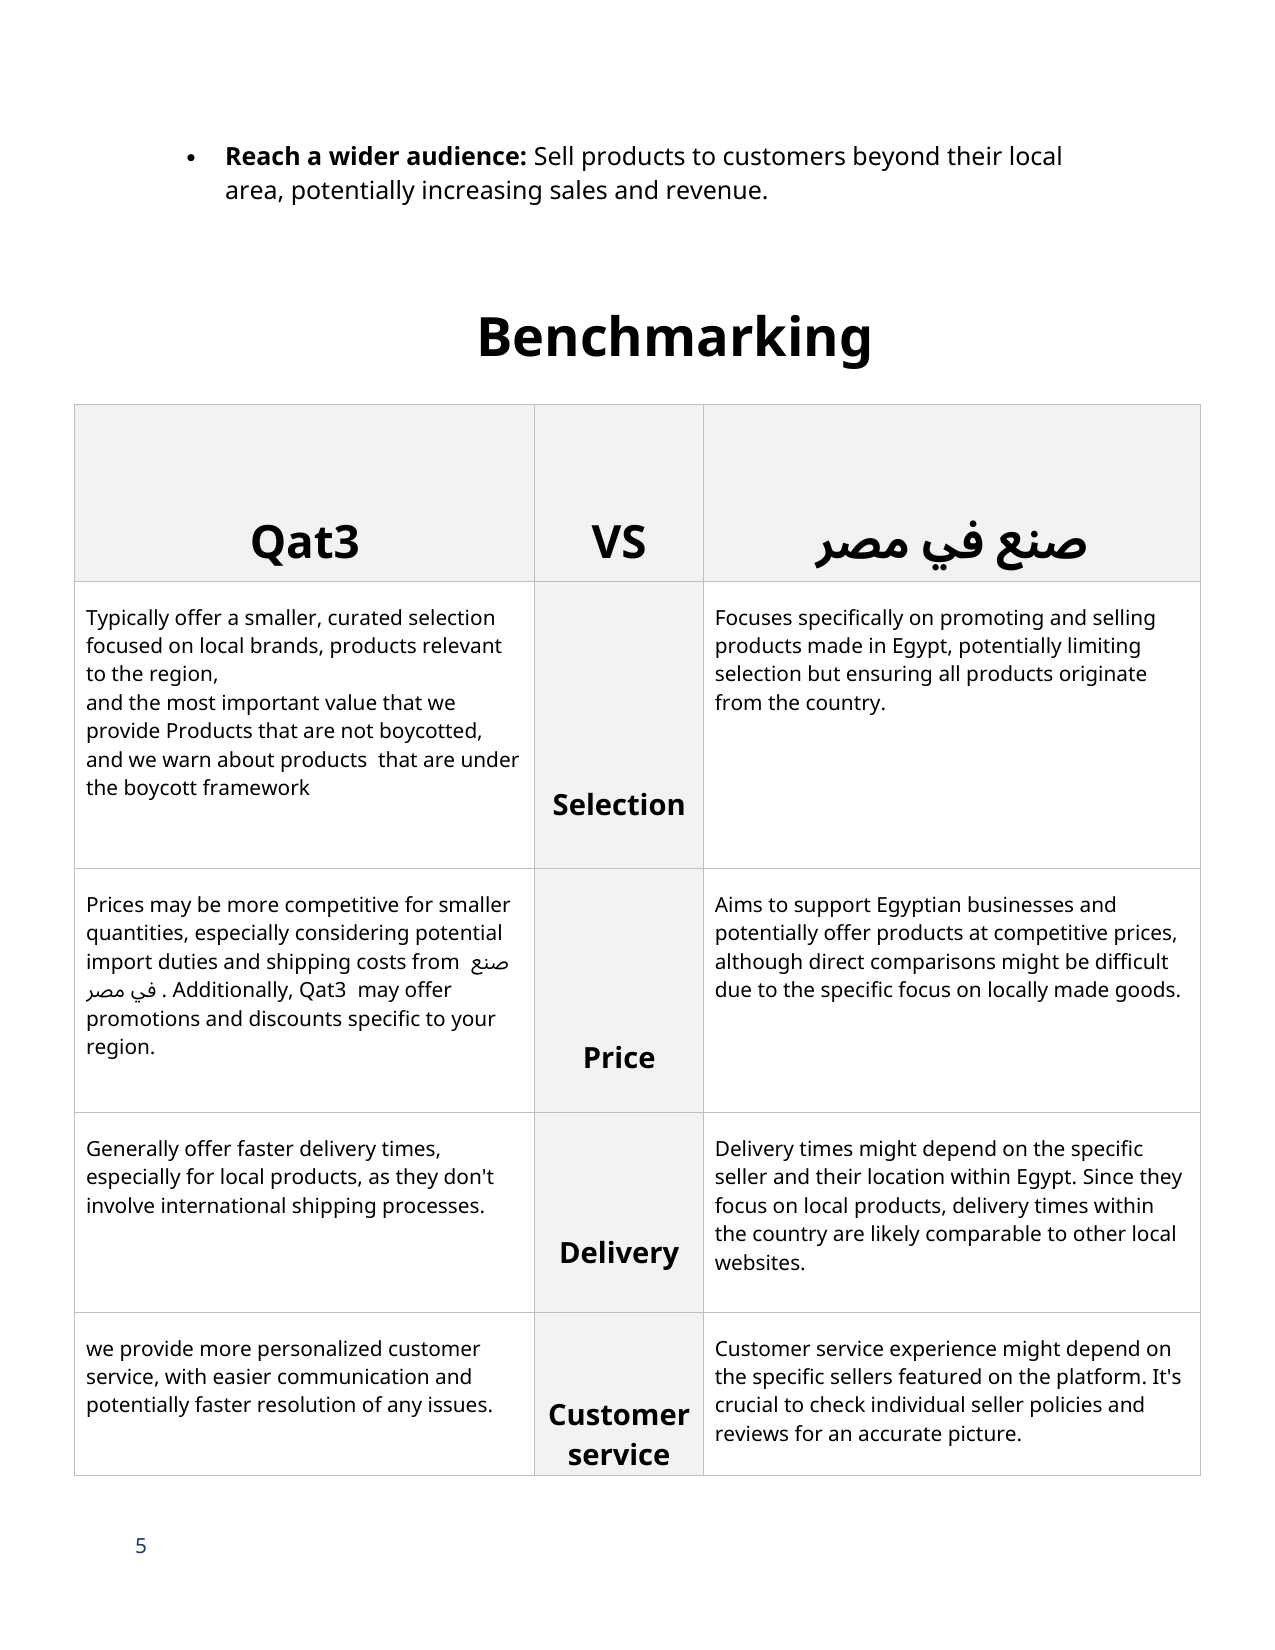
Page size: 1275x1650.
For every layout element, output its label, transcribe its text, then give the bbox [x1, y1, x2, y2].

list Reach a wider audience: Sell products to customers beyond their local area, potentially increasing sales and revenue. [187, 138, 1125, 206]
table_cell Prices may be more competitive for smaller quantities, especially considering potential import duties and shipping costs from صنع في مصر . Additionally, Qat3 may offer promotions and discounts specific to your region. [75, 869, 534, 1112]
table_cell Delivery [535, 1113, 703, 1312]
table_cell Customer service [535, 1313, 703, 1475]
table_cell Focuses specifically on promoting and selling products made in Egypt, potentially limiting selection but ensuring all products originate from the country. [704, 582, 1200, 868]
table_cell Aims to support Egyptian businesses and potentially offer products at competitive prices, although direct comparisons might be difficult due to the specific focus on locally made goods. [704, 869, 1200, 1112]
table_cell Customer service experience might depend on the specific sellers featured on the platform. It's crucial to check individual seller policies and reviews for an accurate picture. [704, 1313, 1200, 1475]
list Benchmarking [225, 299, 1125, 372]
table_header Qat3 [75, 405, 534, 581]
table_cell Delivery times might depend on the specific seller and their location within Egypt. Since they focus on local products, delivery times within the country are likely comparable to other local websites. [704, 1113, 1200, 1312]
table_cell Price [535, 869, 703, 1112]
table_cell Generally offer faster delivery times, especially for local products, as they don't involve international shipping processes. [75, 1113, 534, 1312]
table_header VS [535, 405, 703, 581]
table_header صنع في مصر [704, 405, 1200, 581]
table_cell we provide more personalized customer service, with easier communication and potentially faster resolution of any issues. [75, 1313, 534, 1475]
table_cell Typically offer a smaller, curated selection focused on local brands, products relevant to the region, and the most important value that we provide Products that are not boycotted, and we warn about products that are under the boycott framework [75, 582, 534, 868]
table_cell Selection [535, 582, 703, 868]
